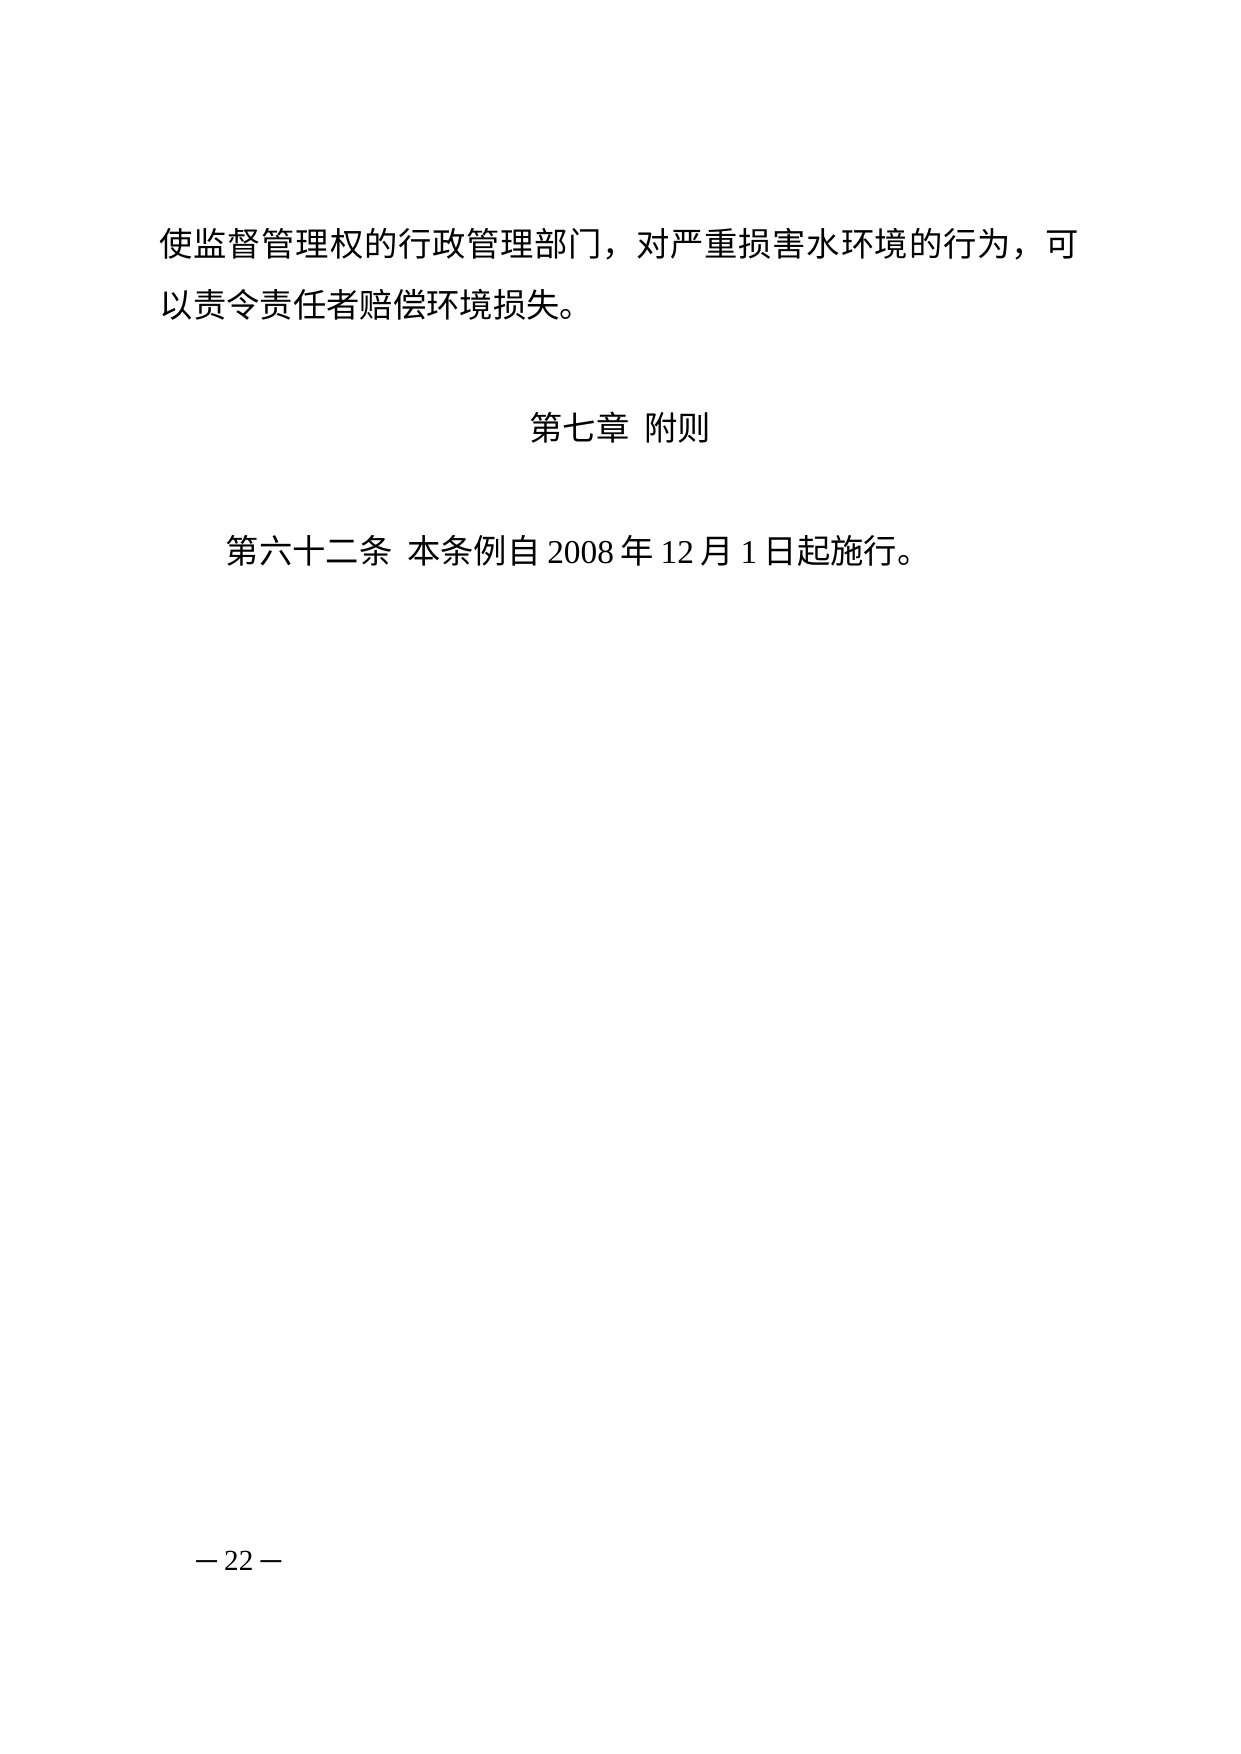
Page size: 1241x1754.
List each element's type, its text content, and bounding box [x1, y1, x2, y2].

text 第六十二条 本条例自施行。 [159, 514, 1081, 576]
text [159, 207, 1081, 330]
text 第七章 附则 [159, 391, 1081, 453]
